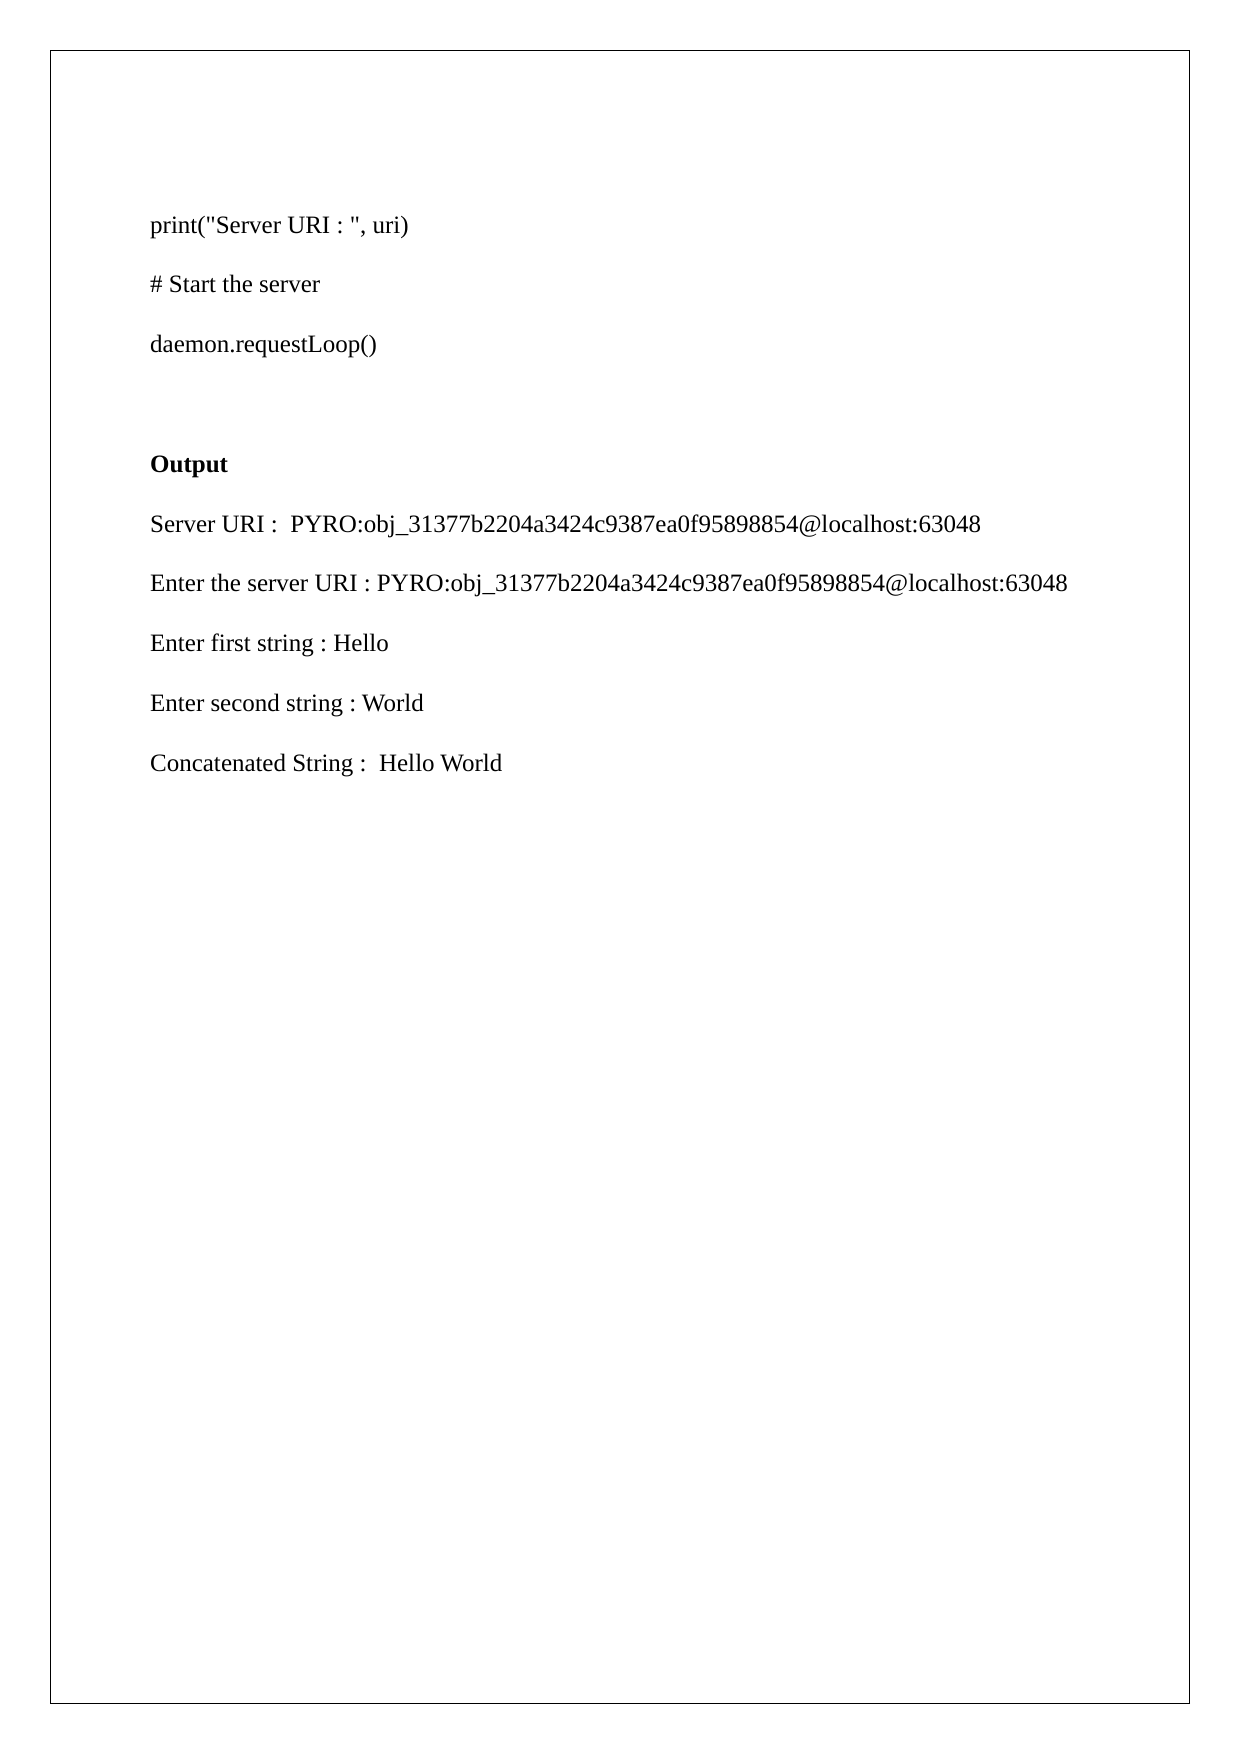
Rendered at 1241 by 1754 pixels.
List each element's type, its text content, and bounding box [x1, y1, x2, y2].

text Output [150, 449, 1090, 478]
text print("Server URI : ", uri) [150, 210, 1090, 238]
text Enter first string : Hello [150, 628, 1090, 657]
text # Start the server [150, 269, 1090, 298]
text Server URI : PYRO:obj_31377b2204a3424c9387ea0f95898854@localhost:63048 [150, 509, 1090, 537]
text Enter second string : World [150, 688, 1090, 717]
text Enter the server URI : PYRO:obj_31377b2204a3424c9387ea0f95898854@localhost:63048 [150, 568, 1090, 597]
text Concatenated String : Hello World [150, 748, 1090, 777]
text daemon.requestLoop() [150, 329, 1090, 358]
